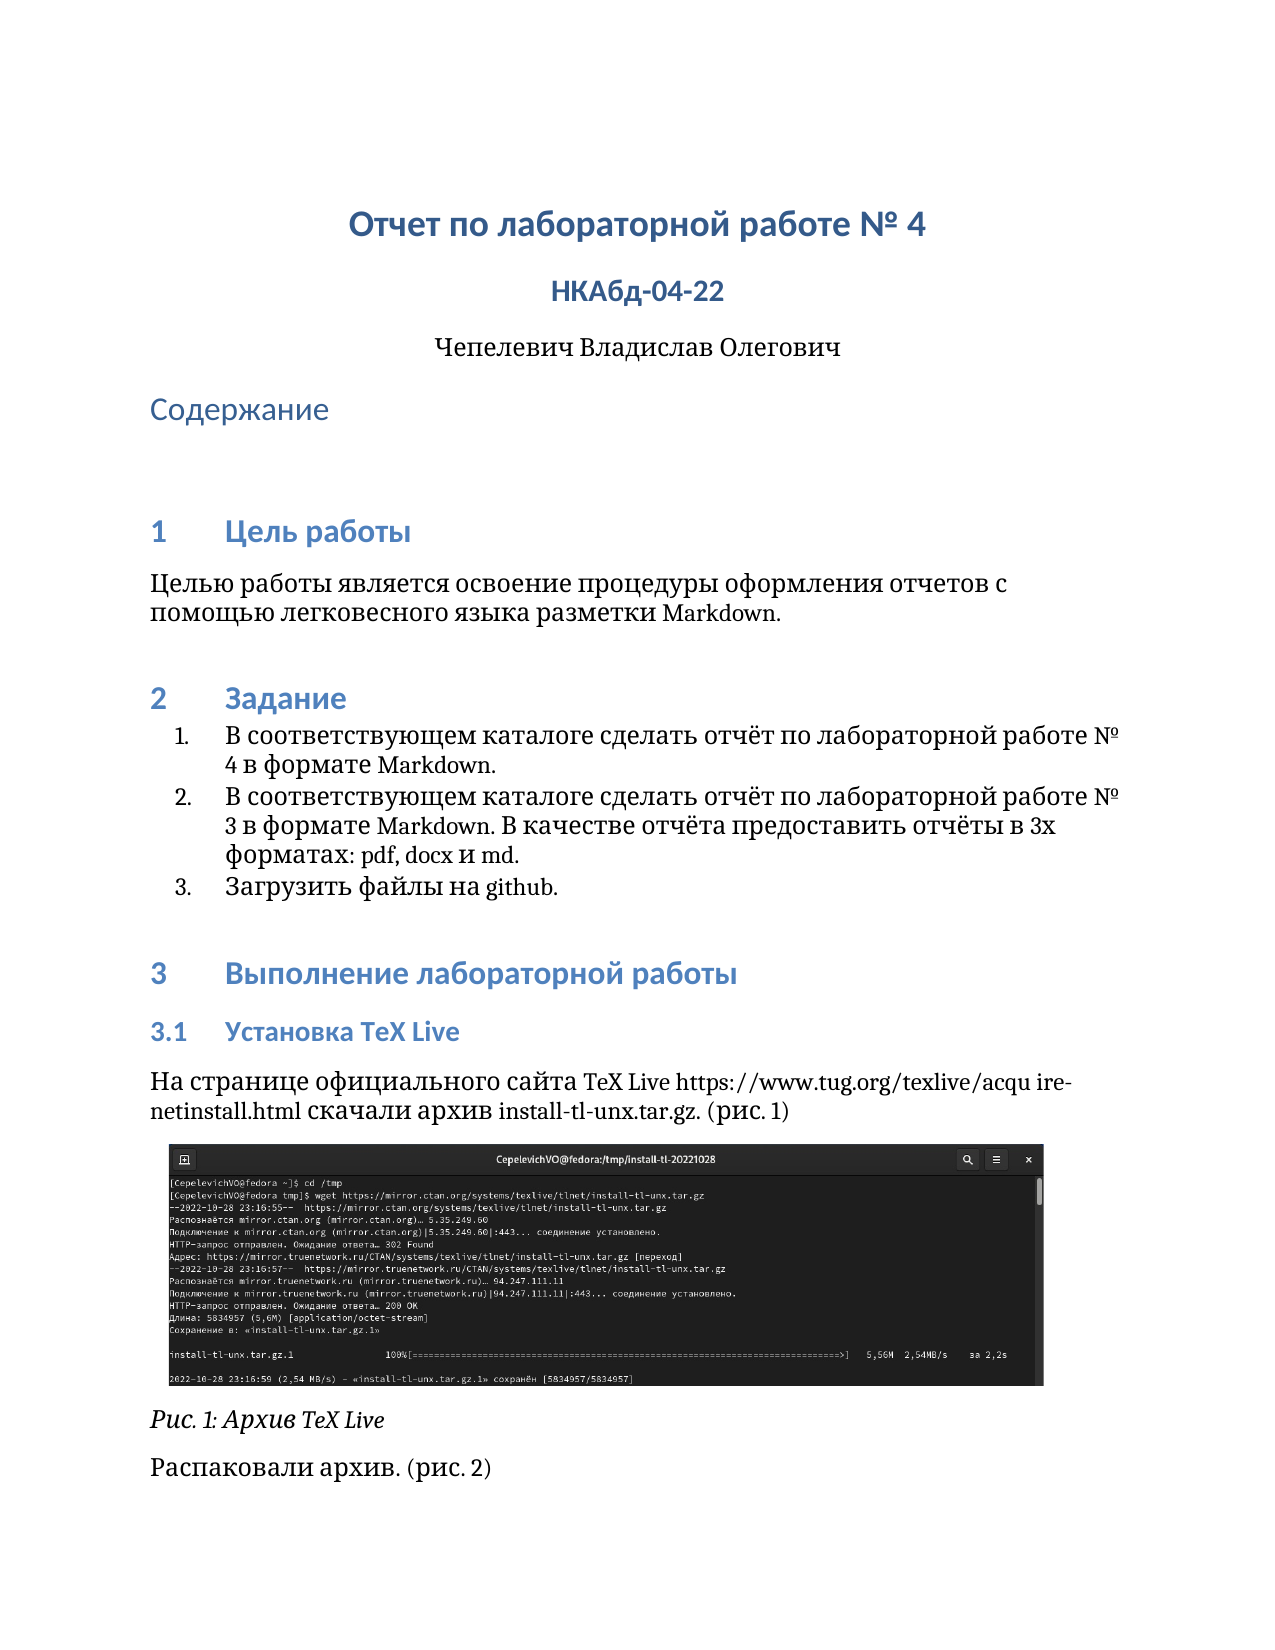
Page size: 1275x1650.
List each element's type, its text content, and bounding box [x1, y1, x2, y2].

text На странице официального сайта TeX Live https://www.tug.org/texlive/acqu ire-netinstall.html скачали архив install-tl-unx.tar.gz. (рис. 1) [150, 1068, 1125, 1125]
text Рис. 1: Архив TeX Live [150, 1406, 1125, 1435]
title Отчет по лабораторной работе № 4 [150, 200, 1125, 246]
text Целью работы является освоение процедуры оформления отчетов с помощью легковесного языка разметки Markdown. [150, 570, 1125, 627]
list В соответствующем каталоге сделать отчёт по лабораторной работе № 3 в формате Markdown. В качестве отчёта предоставить отчёты в 3х форматах: pdf, docx и md. [175, 783, 1125, 869]
list В соответствующем каталоге сделать отчёт по лабораторной работе № 4 в формате Markdown. [175, 722, 1125, 779]
subtitle НКАбд-04-22 [150, 271, 1125, 309]
text Распаковали архив. (рис. 2) [150, 1453, 1125, 1482]
picture [168, 1144, 1044, 1386]
list Загрузить файлы на github. [175, 873, 1125, 902]
subtitle 1 Цель работы [150, 510, 1125, 551]
subtitle 3 Выполнение лабораторной работы [150, 952, 1125, 993]
subtitle 3.1 Установка TeX Live [150, 1013, 1125, 1049]
text Чепелевич Владислав Олегович [150, 334, 1125, 363]
subtitle 2 Задание [150, 677, 1125, 718]
